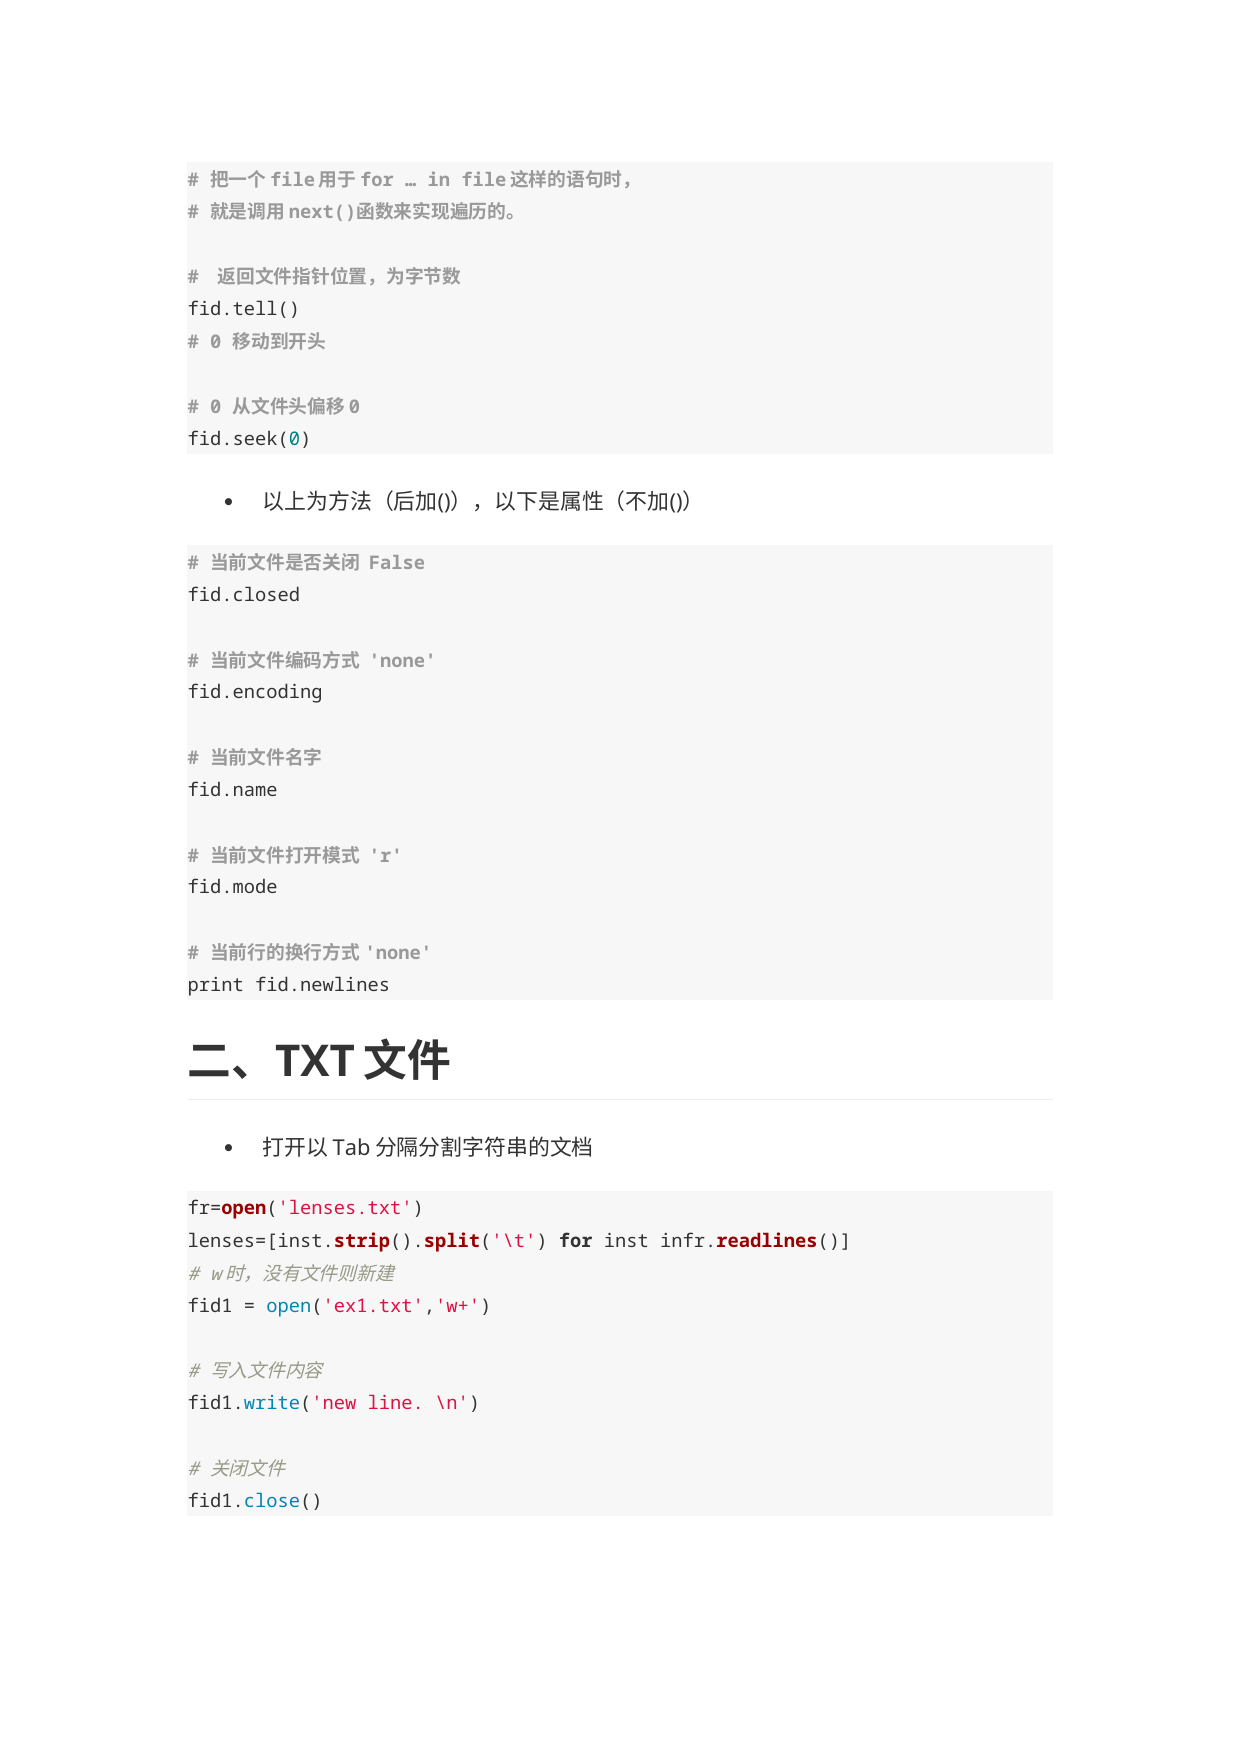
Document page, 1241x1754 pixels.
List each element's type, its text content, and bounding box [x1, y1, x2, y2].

text fid.encoding [187, 675, 1053, 708]
text fid.name [187, 773, 1053, 805]
text print fid.newlines [187, 968, 1053, 1000]
text # 0 移动到开头 [187, 324, 1053, 357]
text fid1 = open('ex1.txt','w+') [187, 1288, 1053, 1321]
text # 当前文件是否关闭 False [187, 545, 1053, 578]
text # 返回文件指针位置，为字节数 [187, 259, 1053, 292]
text fid.closed [187, 578, 1053, 610]
text # 关闭文件 [187, 1451, 1053, 1483]
list 以上为方法（后加()），以下是属性（不加()） [225, 484, 1053, 516]
text # 当前文件名字 [187, 740, 1053, 773]
text # 写入文件内容 [187, 1353, 1053, 1386]
text fr=open('lenses.txt') [187, 1191, 1053, 1223]
text # 当前文件打开模式 'r' [187, 838, 1053, 870]
list 打开以Tab分隔分割字符串的文档 [225, 1129, 1053, 1162]
text # w时，没有文件则新建 [187, 1256, 1053, 1288]
text fid1.close() [187, 1483, 1053, 1516]
text fid.tell() [187, 292, 1053, 324]
text # 0 从文件头偏移0 [187, 389, 1053, 422]
text lenses=[inst.strip().split('\t') for inst infr.readlines()] [187, 1223, 1053, 1256]
text fid.mode [187, 870, 1053, 903]
text # 当前文件编码方式 'none' [187, 643, 1053, 675]
text 二、TXT文件 [187, 1025, 1053, 1100]
text fid.seek(0) [187, 422, 1053, 454]
text # 当前行的换行方式 'none' [187, 935, 1053, 968]
text # 把一个file用于for … in file这样的语句时， [187, 162, 1053, 194]
text # 就是调用next()函数来实现遍历的。 [187, 194, 1053, 227]
text fid1.write('new line. \n') [187, 1386, 1053, 1418]
